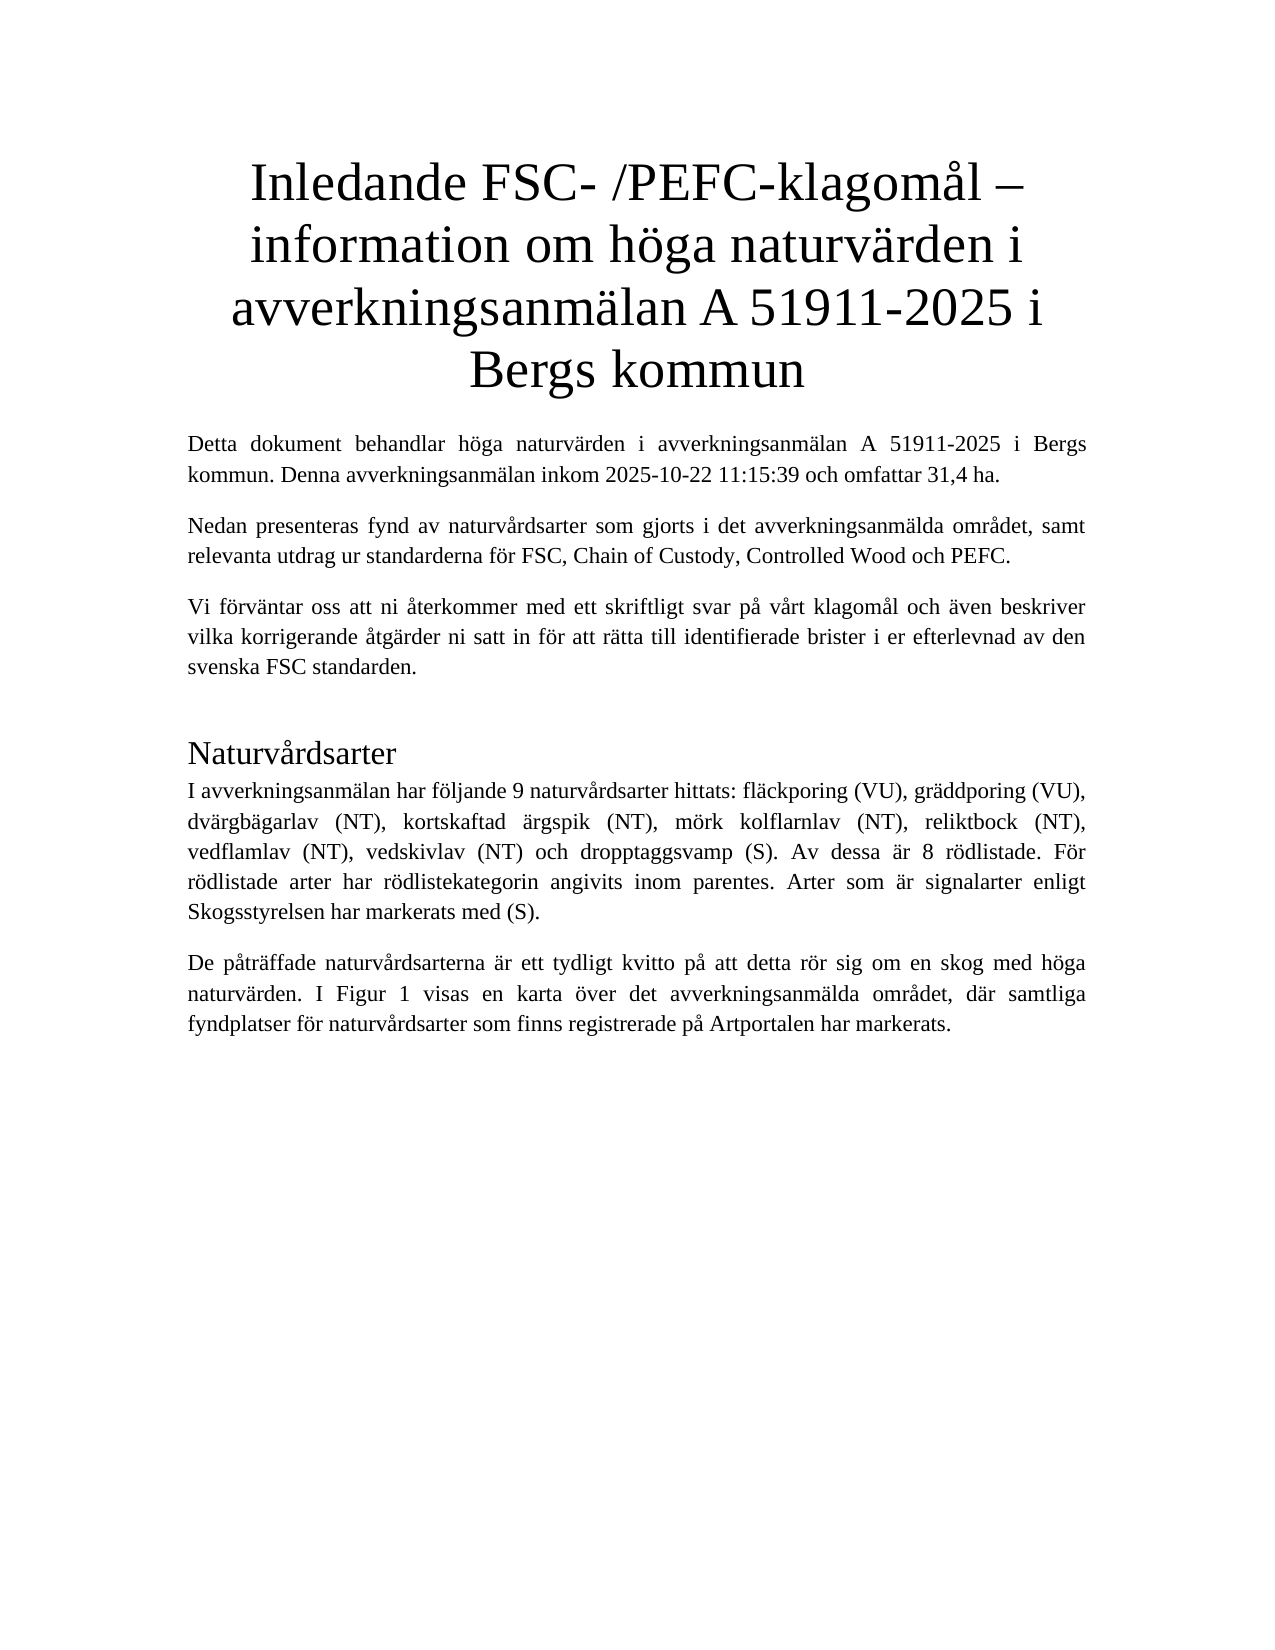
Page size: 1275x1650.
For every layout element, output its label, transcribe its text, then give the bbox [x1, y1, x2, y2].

text I avverkningsanmälan har följande 9 naturvårdsarter hittats: fläckporing (VU), gräddporing (VU), dvärgbägarlav (NT), kortskaftad ärgspik (NT), mörk kolflarnlav (NT), reliktbock (NT), vedflamlav (NT), vedskivlav (NT) och dropptaggsvamp (S). Av dessa är 8 rödlistade. För rödlistade arter har rödlistekategorin angivits inom parentes. Arter som är signalarter enligt Skogsstyrelsen har markerats med (S). [187, 778, 1087, 925]
subtitle Naturvårdsarter [187, 733, 1087, 772]
text Detta dokument behandlar höga naturvärden i avverkningsanmälan A 51911-2025 i Bergs kommun. Denna avverkningsanmälan inkom 2025-10-22 11:15:39 och omfattar 31,4 ha. [187, 430, 1087, 487]
text Vi förväntar oss att ni återkommer med ett skriftligt svar på vårt klagomål och även beskriver vilka korrigerande åtgärder ni satt in för att rätta till identifierade brister i er efterlevnad av den svenska FSC standarden. [187, 593, 1087, 680]
text Nedan presenteras fynd av naturvårdsarter som gjorts i det avverkningsanmälda området, samt relevanta utdrag ur standarderna för FSC, Chain of Custody, Controlled Wood och PEFC. [187, 512, 1087, 568]
title Inledande FSC- /PEFC-klagomål – information om höga naturvärden i avverkningsanmälan A 51911-2025 i Bergs kommun [187, 150, 1087, 399]
text De påträffade naturvårdsarterna är ett tydligt kvitto på att detta rör sig om en skog med höga naturvärden. I Figur 1 visas en karta över det avverkningsanmälda området, där samtliga fyndplatser för naturvårdsarter som finns registrerade på Artportalen har markerats. [187, 949, 1087, 1036]
